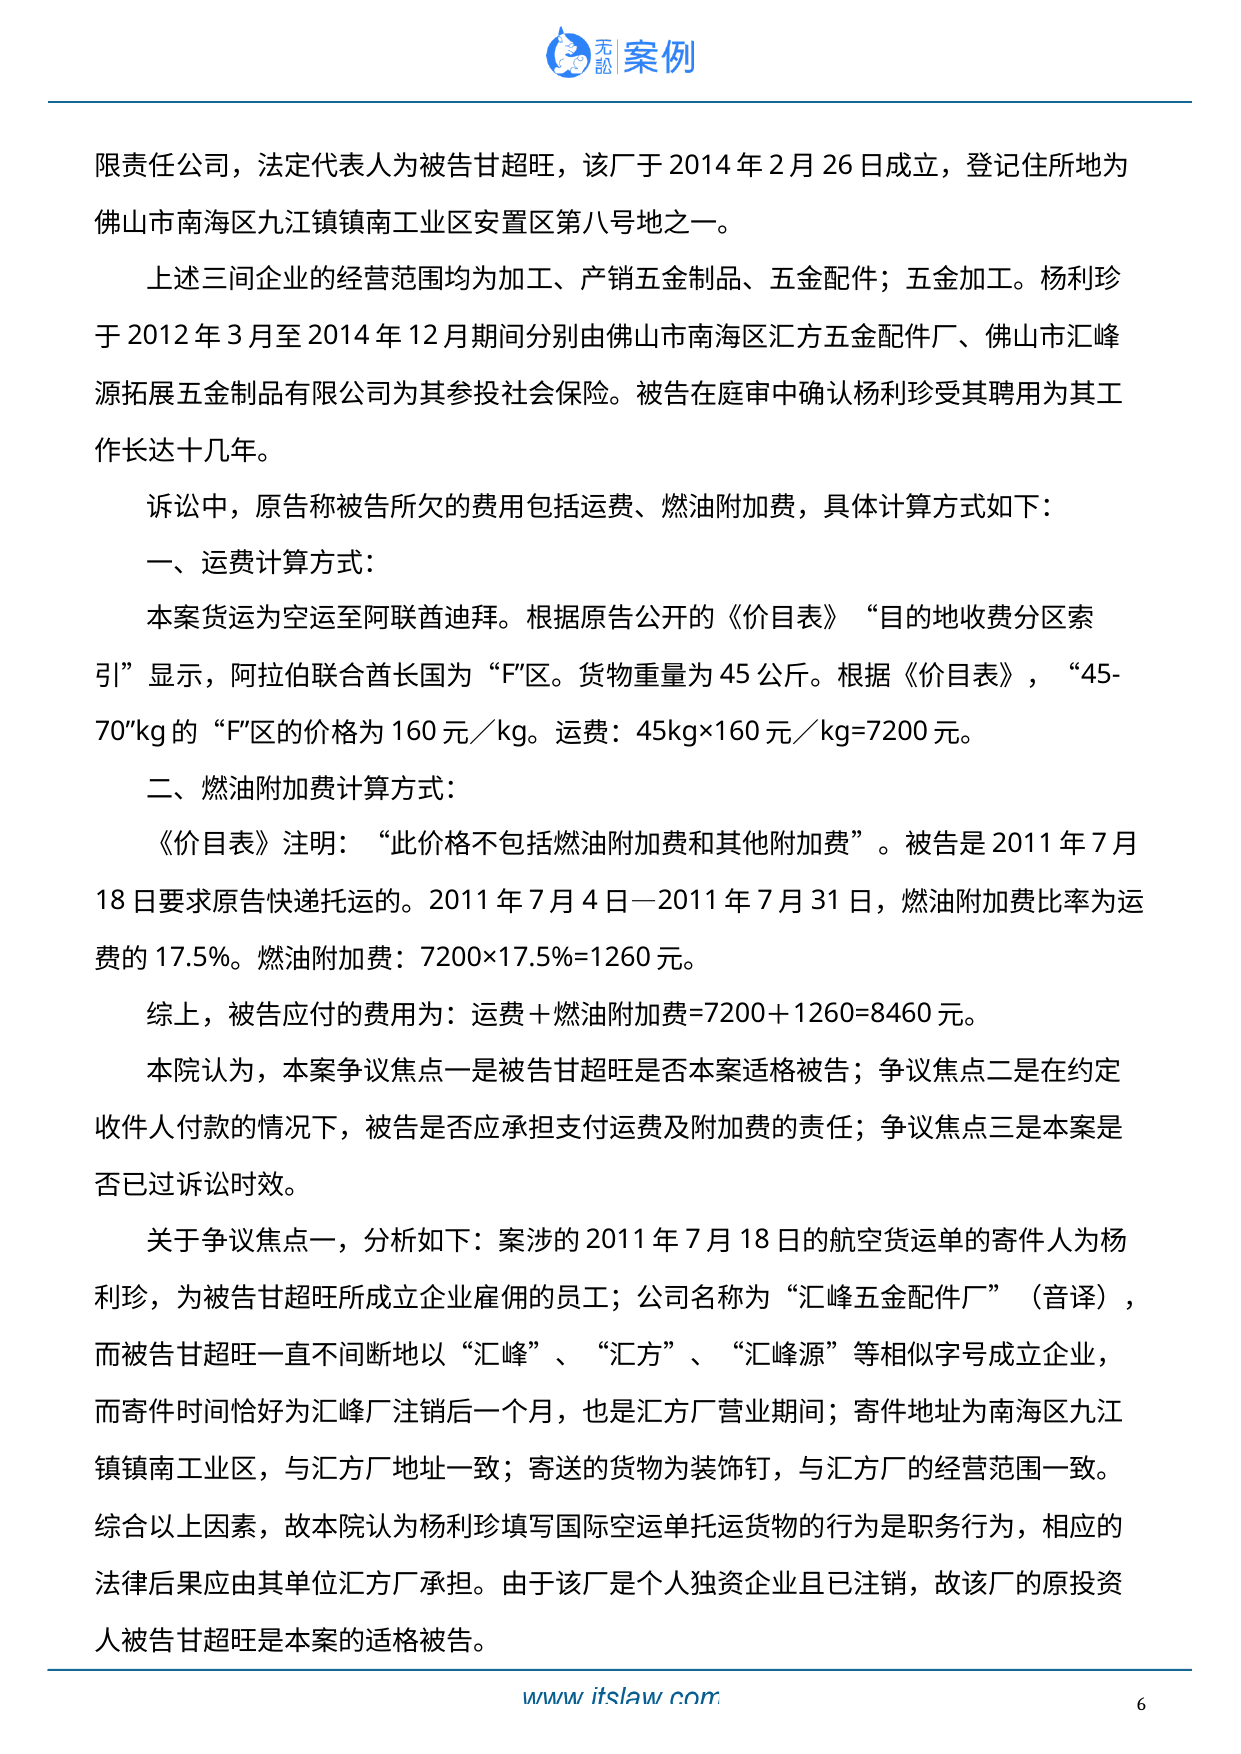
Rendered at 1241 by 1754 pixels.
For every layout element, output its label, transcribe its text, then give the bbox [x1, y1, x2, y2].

text 二、燃油附加费计算方式： [94, 764, 1146, 808]
picture [546, 26, 694, 78]
text 关于争议焦点一，分析如下：案涉的2011年7月18日的航空货运单的寄件人为杨利珍，为被告甘超旺所成立企业雇佣的员工；公司名称为“汇峰五金配件厂”（音译），而被告甘超旺一直不间断地以“汇峰”、“汇方”、“汇峰源”等相似字号成立企业，而寄件时间恰好为汇峰厂注销后一个月，也是汇方厂营业期间；寄件地址为南海区九江镇镇南工业区，与汇方厂地址一致；寄送的货物为装饰钉，与汇方厂的经营范围一致。综合以上因素，故本院认为杨利珍填写国际空运单托运货物的行为是职务行为，相应的法律后果应由其单位汇方厂承担。由于该厂是个人独资企业且已注销，故该厂的原投资人被告甘超旺是本案的适格被告。 [94, 1216, 1146, 1661]
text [94, 85, 1146, 243]
text 本院认为，本案争议焦点一是被告甘超旺是否本案适格被告；争议焦点二是在约定收件人付款的情况下，被告是否应承担支付运费及附加费的责任；争议焦点三是本案是否已过诉讼时效。 [94, 1046, 1146, 1204]
text 一、运费计算方式： [94, 538, 1146, 582]
picture [523, 1687, 720, 1704]
text 综上，被告应付的费用为：运费＋燃油附加费=7200＋1260=8460元。 [94, 990, 1146, 1034]
text 本案货运为空运至阿联酋迪拜。根据原告公开的《价目表》“目的地收费分区索引”显示，阿拉伯联合酋长国为“F”区。货物重量为45公斤。根据《价目表》，“45-70”kg的“F”区的价格为160元／kg。运费：45kg×160元／kg=7200元。 [94, 594, 1146, 752]
text 诉讼中，原告称被告所欠的费用包括运费、燃油附加费，具体计算方式如下： [94, 482, 1146, 526]
text 上述三间企业的经营范围均为加工、产销五金制品、五金配件；五金加工。杨利珍于2012年3月至2014年12月期间分别由佛山市南海区汇方五金配件厂、佛山市汇峰源拓展五金制品有限公司为其参投社会保险。被告在庭审中确认杨利珍受其聘用为其工作长达十几年。 [94, 255, 1146, 471]
text 《价目表》注明：“此价格不包括燃油附加费和其他附加费”。被告是2011年7月18日要求原告快递托运的。2011年7月4日—2011年7月31日，燃油附加费比率为运费的17.5%。燃油附加费：7200×17.5%=1260元。 [94, 820, 1146, 978]
